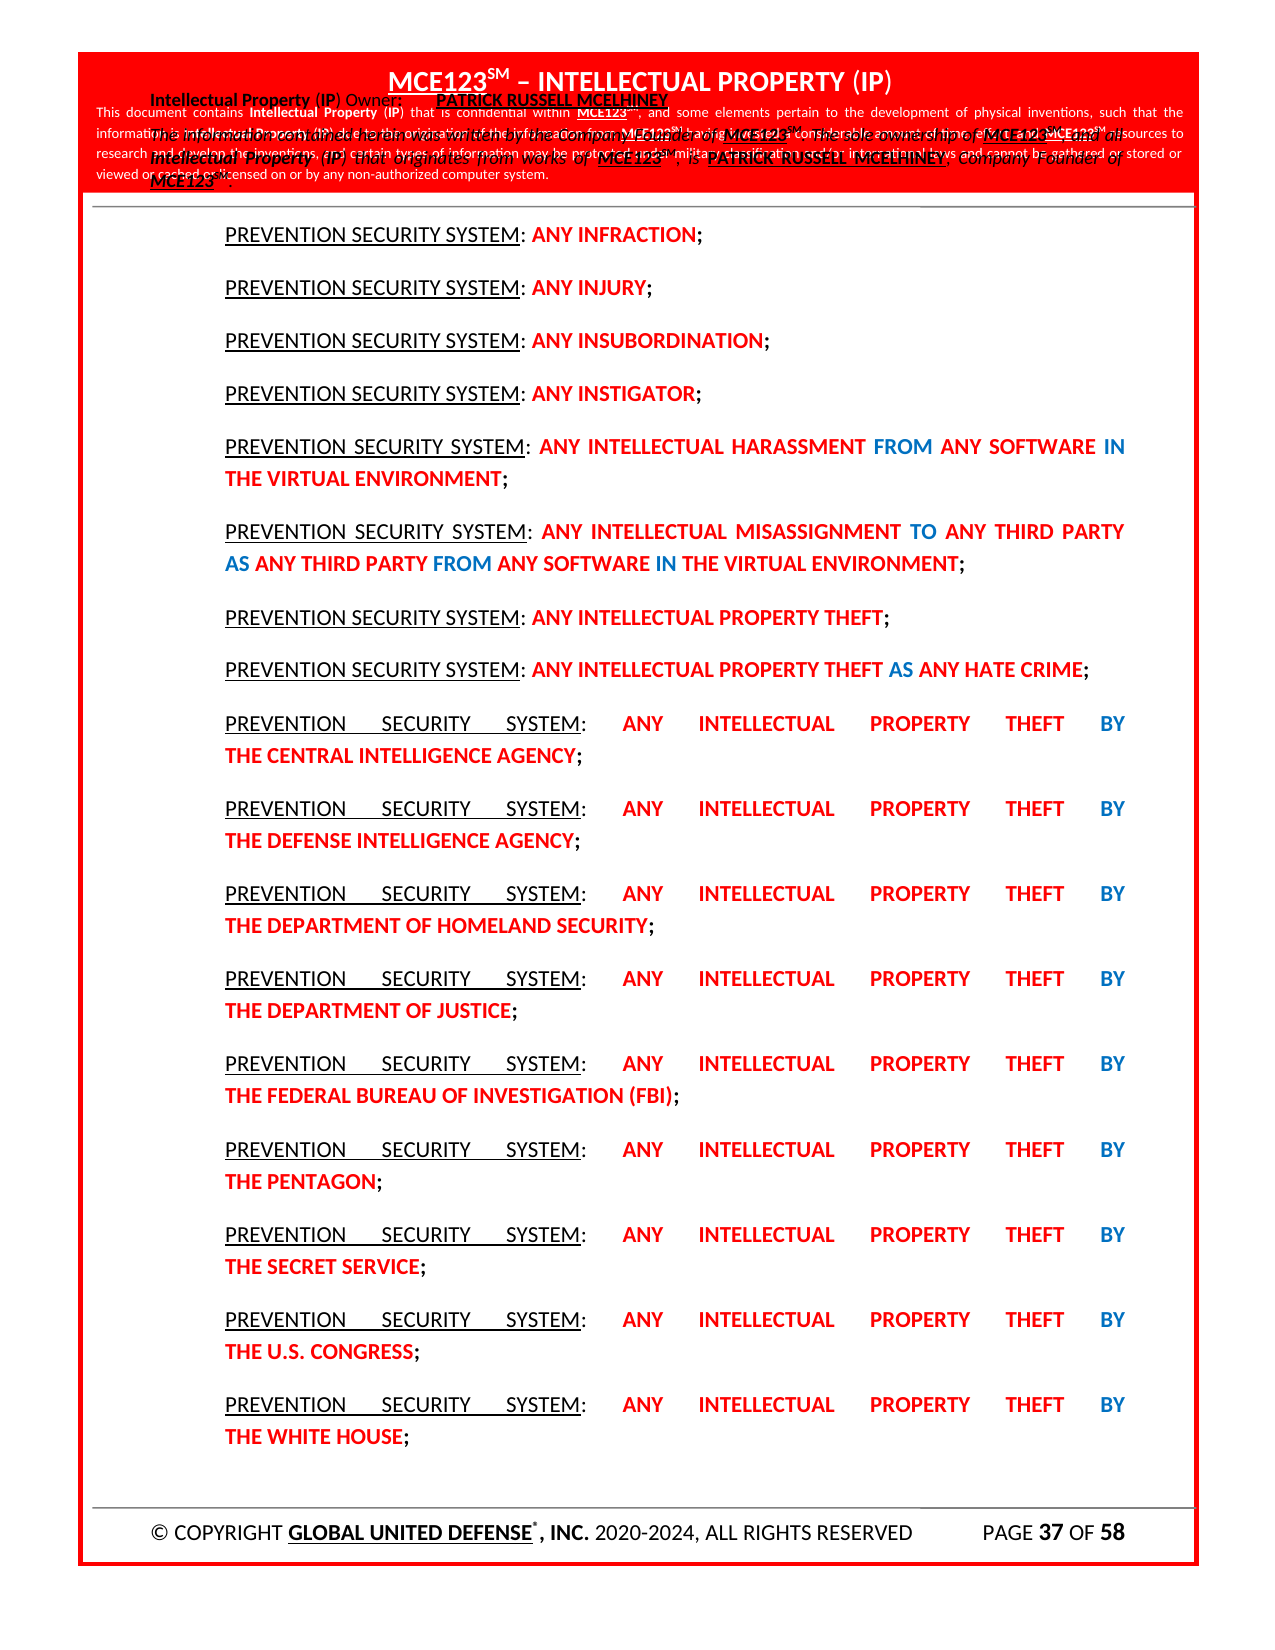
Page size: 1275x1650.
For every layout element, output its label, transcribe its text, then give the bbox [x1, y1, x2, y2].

text PREVENTION SECURITY SYSTEM: ANY INTELLECTUAL MISASSIGNMENT TO ANY THIRD PARTY AS ANY THIRD PARTY FROM ANY SOFTWARE IN THE VIRTUAL ENVIRONMENT; [225, 517, 1125, 578]
text PREVENTION SECURITY SYSTEM: ANY INTELLECTUAL HARASSMENT FROM ANY SOFTWARE IN THE VIRTUAL ENVIRONMENT; [225, 432, 1125, 492]
text PREVENTION SECURITY SYSTEM: ANY INTELLECTUAL PROPERTY THEFT BY THE CENTRAL INTELLIGENCE AGENCY; [225, 709, 1125, 769]
text PREVENTION SECURITY SYSTEM: ANY INTELLECTUAL PROPERTY THEFT BY THE FEDERAL BUREAU OF INVESTIGATION (FBI); [225, 1049, 1125, 1110]
text PREVENTION SECURITY SYSTEM: ANY INTELLECTUAL PROPERTY THEFT BY THE U.S. CONGRESS; [225, 1305, 1125, 1365]
text PREVENTION SECURITY SYSTEM: ANY INFRACTION; [225, 220, 1125, 248]
text PREVENTION SECURITY SYSTEM: ANY INTELLECTUAL PROPERTY THEFT BY THE DEPARTMENT OF JUSTICE; [225, 964, 1125, 1024]
text PREVENTION SECURITY SYSTEM: ANY INTELLECTUAL PROPERTY THEFT; [225, 603, 1125, 631]
text PREVENTION SECURITY SYSTEM: ANY INTELLECTUAL PROPERTY THEFT BY THE SECRET SERVICE; [225, 1220, 1125, 1280]
text PREVENTION SECURITY SYSTEM: ANY INJURY; [225, 273, 1125, 301]
text PREVENTION SECURITY SYSTEM: ANY INSUBORDINATION; [225, 326, 1125, 354]
text PREVENTION SECURITY SYSTEM: ANY INTELLECTUAL PROPERTY THEFT BY THE PENTAGON; [225, 1135, 1125, 1195]
text PREVENTION SECURITY SYSTEM: ANY INTELLECTUAL PROPERTY THEFT AS ANY HATE CRIME; [225, 656, 1125, 684]
text PREVENTION SECURITY SYSTEM: ANY INTELLECTUAL PROPERTY THEFT BY THE DEFENSE INTELLIGENCE AGENCY; [225, 794, 1125, 854]
text PREVENTION SECURITY SYSTEM: ANY INSTIGATOR; [225, 379, 1125, 407]
text PREVENTION SECURITY SYSTEM: ANY INTELLECTUAL PROPERTY THEFT BY THE WHITE HOUSE; [225, 1390, 1125, 1451]
text PREVENTION SECURITY SYSTEM: ANY INTELLECTUAL PROPERTY THEFT BY THE DEPARTMENT OF HOMELAND SECURITY; [225, 879, 1125, 939]
